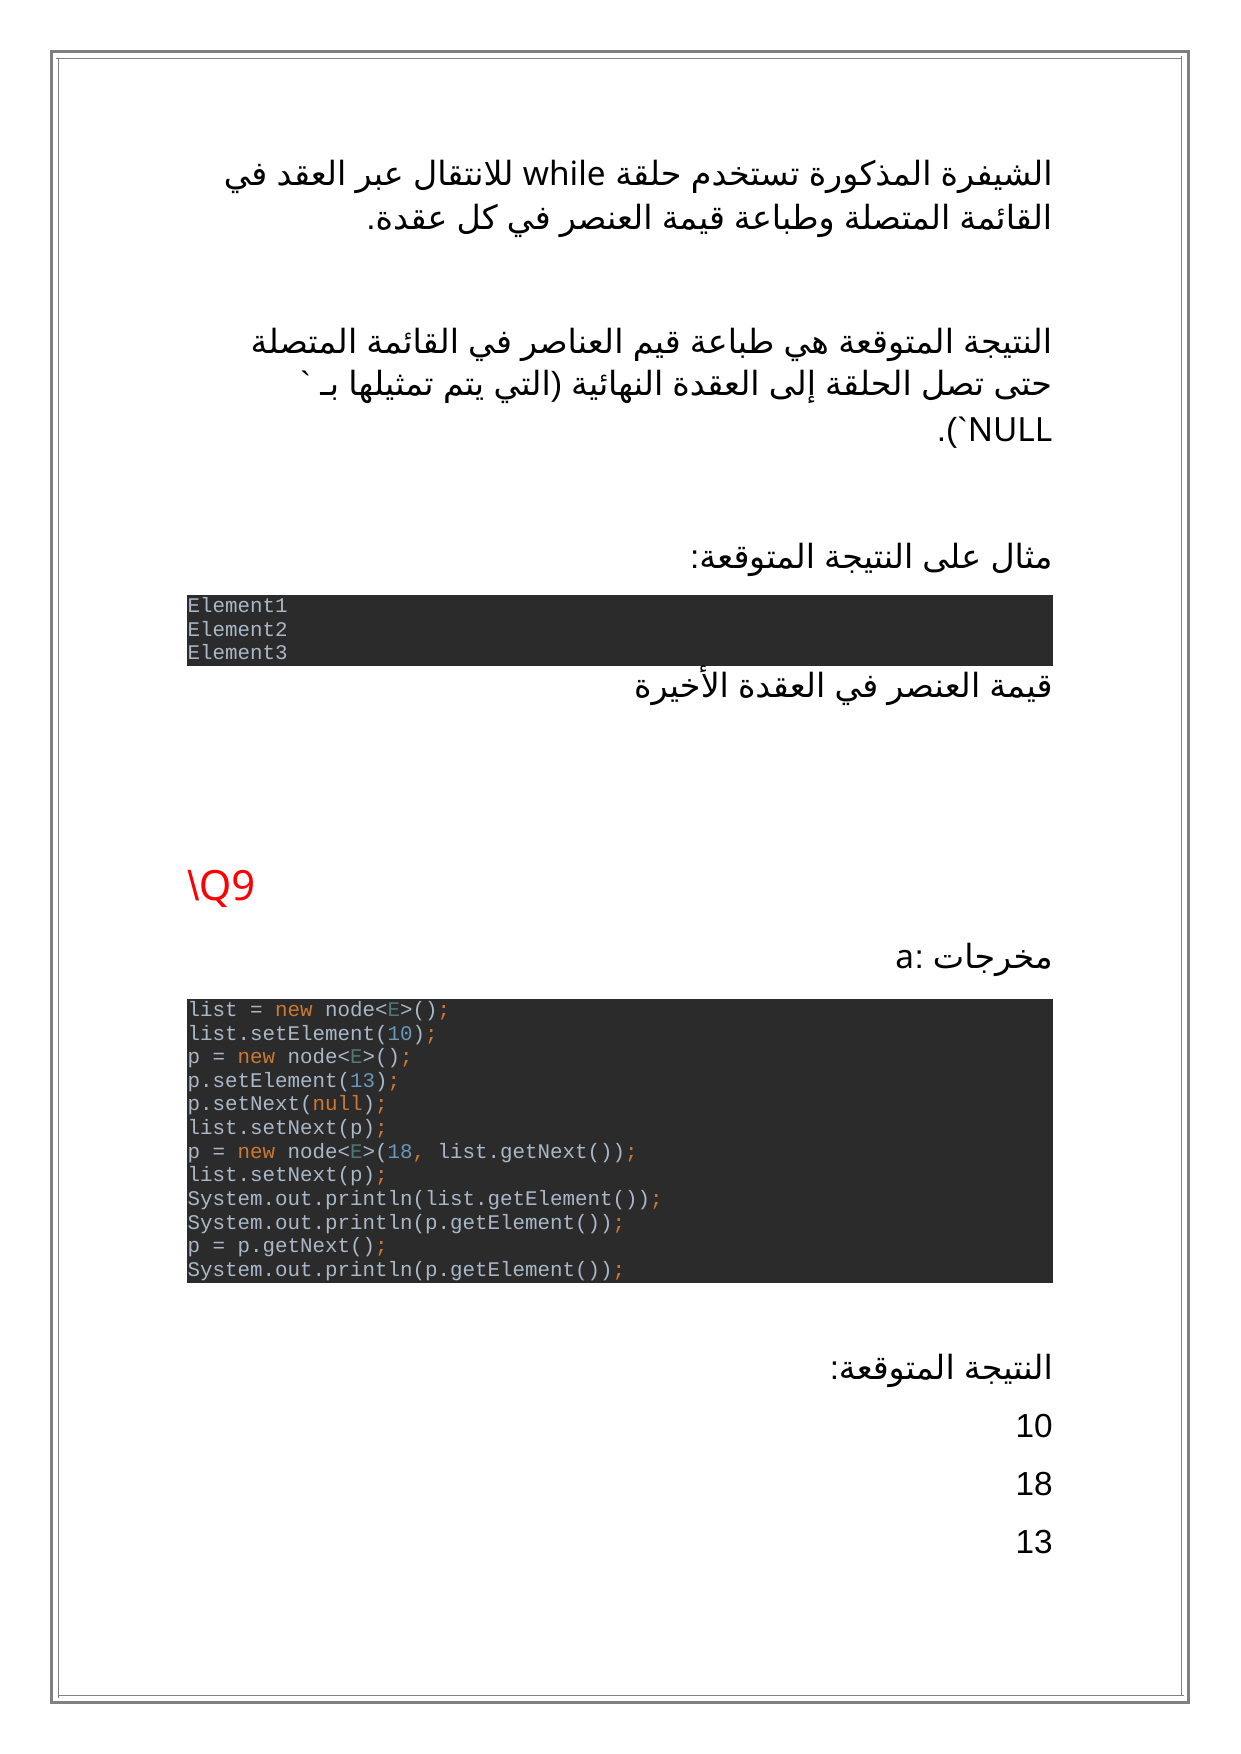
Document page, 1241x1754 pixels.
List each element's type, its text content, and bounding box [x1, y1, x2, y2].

text قيمة العنصر في العقدة الأخيرة [187, 666, 1053, 704]
text مثال على النتيجة المتوقعة: [187, 537, 1053, 575]
text النتيجة المتوقعة هي طباعة قيم العناصر في القائمة المتصلة حتى تصل الحلقة إلى العقدة النهائية (التي يتم تمثيلها بـ `NULL`). [187, 322, 1053, 451]
text 13 [187, 1523, 1053, 1561]
text Element1 Element2 Element3 [187, 595, 1053, 666]
text Q9\ [187, 855, 1053, 912]
text 18 [187, 1464, 1053, 1503]
text 10 [187, 1406, 1053, 1445]
text الشيفرة المذكورة تستخدم حلقة while للانتقال عبر العقد في القائمة المتصلة وطباعة قيمة العنصر في كل عقدة. [187, 150, 1053, 237]
text list = new node<E>(); list.setElement(10); p = new node<E>(); p.setElement(13); p.setNext(null); list.setNext(p); p = new node<E>(18, list.getNext()); list.setNext(p); System.out.println(list.getElement()); System.out.println(p.getElement()); p = p.getNext(); System.out.println(p.getElement()); [187, 999, 1053, 1283]
text النتيجة المتوقعة: [187, 1348, 1053, 1387]
text مخرجات :a [187, 933, 1053, 979]
